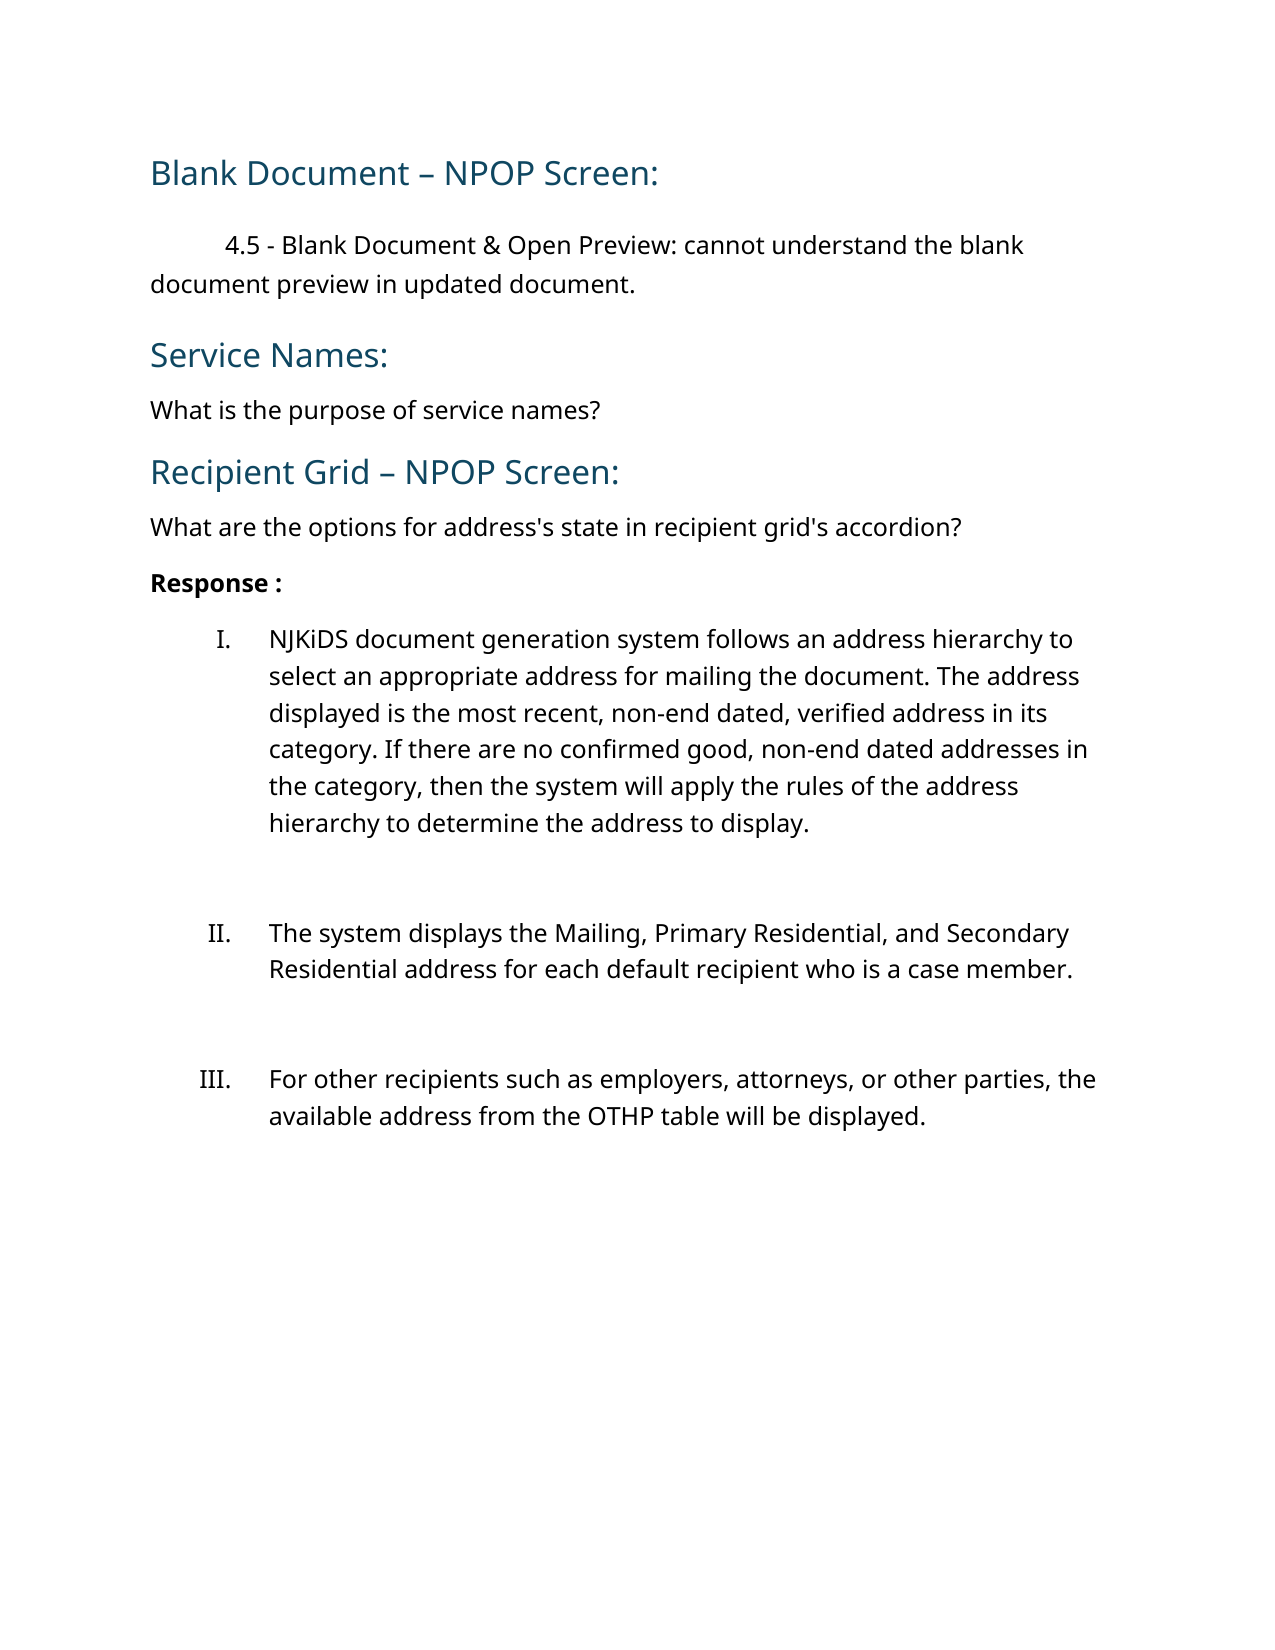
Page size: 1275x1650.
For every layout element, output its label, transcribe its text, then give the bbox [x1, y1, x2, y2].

subtitle Recipient Grid – NPOP Screen: [150, 449, 1125, 494]
text 4.5 - Blank Document & Open Preview: cannot understand the blank document preview in updated document. [150, 228, 1125, 301]
text What are the options for address's state in recipient grid's accordion? [150, 509, 1125, 544]
list For other recipients such as employers, attorneys, or other parties, the available address from the OTHP table will be displayed. [231, 1062, 1125, 1132]
list NJKiDS document generation system follows an address hierarchy to select an appropriate address for mailing the document. The address displayed is the most recent, non-end dated, verified address in its category. If there are no confirmed good, non-end dated addresses in the category, then the system will apply the rules of the address hierarchy to determine the address to display. [231, 622, 1125, 840]
text Response : [150, 566, 1125, 600]
list The system displays the Mailing, Primary Residential, and Secondary Residential address for each default recipient who is a case member. [231, 915, 1125, 986]
subtitle Blank Document – NPOP Screen: [150, 150, 1125, 195]
text What is the purpose of service names? [150, 392, 1125, 427]
subtitle Service Names: [150, 332, 1125, 377]
